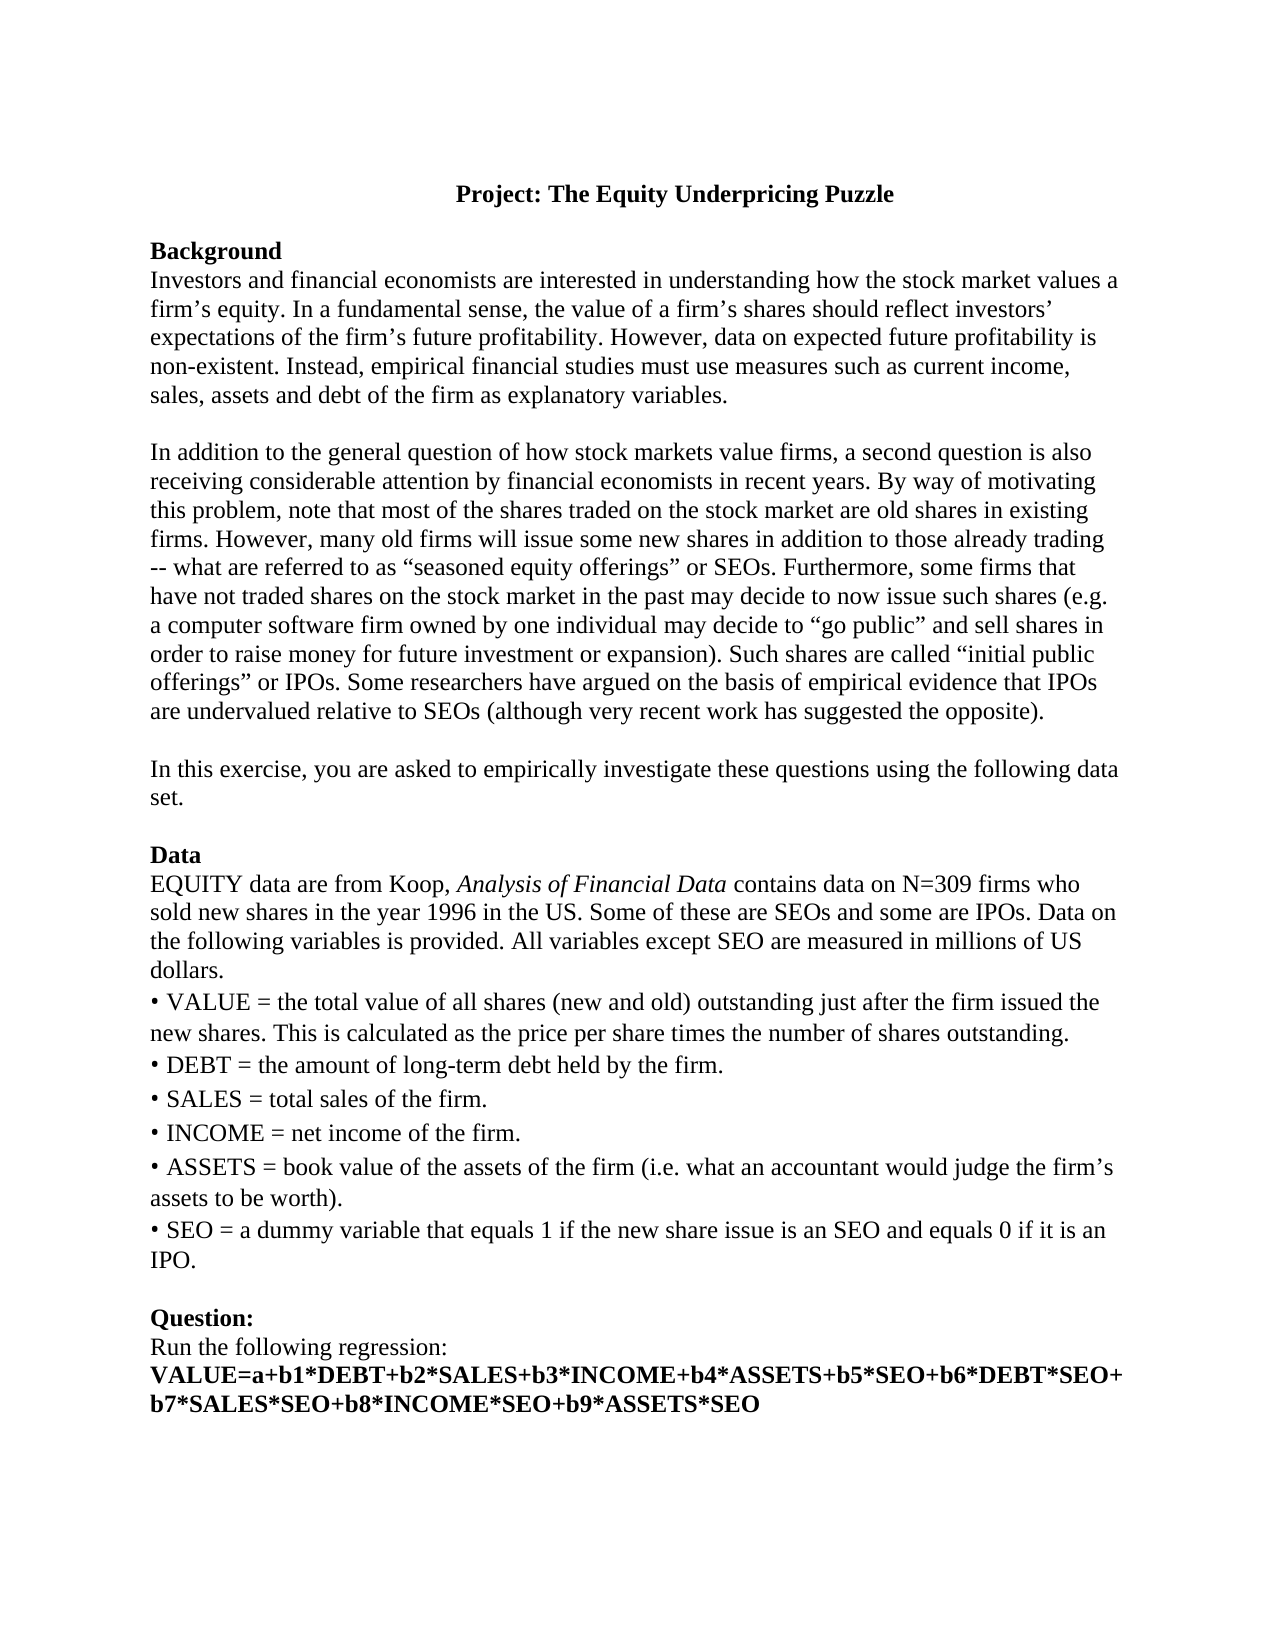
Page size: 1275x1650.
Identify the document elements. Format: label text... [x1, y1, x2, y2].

text EQUITY data are from Koop, Analysis of Financial Data contains data on N=309 firms who sold new shares in the year 1996 in the US. Some of these are SEOs and some are IPOs. Data on the following variables is provided. All variables except SEO are measured in millions of US dollars. [150, 869, 1125, 984]
text • SEO = a dummy variable that equals 1 if the new share issue is an SEO and equals 0 if it is an IPO. [150, 1212, 1125, 1274]
text VALUE=a+b1*DEBT+b2*SALES+b3*INCOME+b4*ASSETS+b5*SEO+b6*DEBT*SEO+b7*SALES*SEO+b8*INCOME*SEO+b9*ASSETS*SEO [150, 1361, 1125, 1418]
text Project: The Equity Underpricing Puzzle [225, 179, 1125, 207]
text Data [150, 840, 1125, 869]
text • VALUE = the total value of all shares (new and old) outstanding just after the firm issued the new shares. This is calculated as the price per share times the number of shares outstanding. [150, 984, 1125, 1047]
text Investors and financial economists are interested in understanding how the stock market values a firm’s equity. In a fundamental sense, the value of a firm’s shares should reflect investors’ expectations of the firm’s future profitability. However, data on expected future profitability is non-existent. Instead, empirical financial studies must use measures such as current income, sales, assets and debt of the firm as explanatory variables. [150, 265, 1125, 409]
text Background [150, 236, 1125, 265]
text In this exercise, you are asked to empirically investigate these questions using the following data set. [150, 754, 1125, 811]
text • SALES = total sales of the firm. [150, 1081, 1125, 1115]
text Run the following regression: [150, 1332, 1125, 1361]
text In addition to the general question of how stock markets value firms, a second question is also receiving considerable attention by financial economists in recent years. By way of motivating this problem, note that most of the shares traded on the stock market are old shares in existing firms. However, many old firms will issue some new shares in addition to those already trading -- what are referred to as “seasoned equity offerings” or SEOs. Furthermore, some firms that have not traded shares on the stock market in the past may decide to now issue such shares (e.g. a computer software firm owned by one individual may decide to “go public” and sell shares in order to raise money for future investment or expansion). Such shares are called “initial public offerings” or IPOs. Some researchers have argued on the basis of empirical evidence that IPOs are undervalued relative to SEOs (although very recent work has suggested the opposite). [150, 437, 1125, 725]
text Question: [150, 1303, 1125, 1332]
text • ASSETS = book value of the assets of the firm (i.e. what an accountant would judge the firm’s assets to be worth). [150, 1149, 1125, 1212]
text • DEBT = the amount of long-term debt held by the firm. [150, 1047, 1125, 1081]
text • INCOME = net income of the firm. [150, 1115, 1125, 1149]
